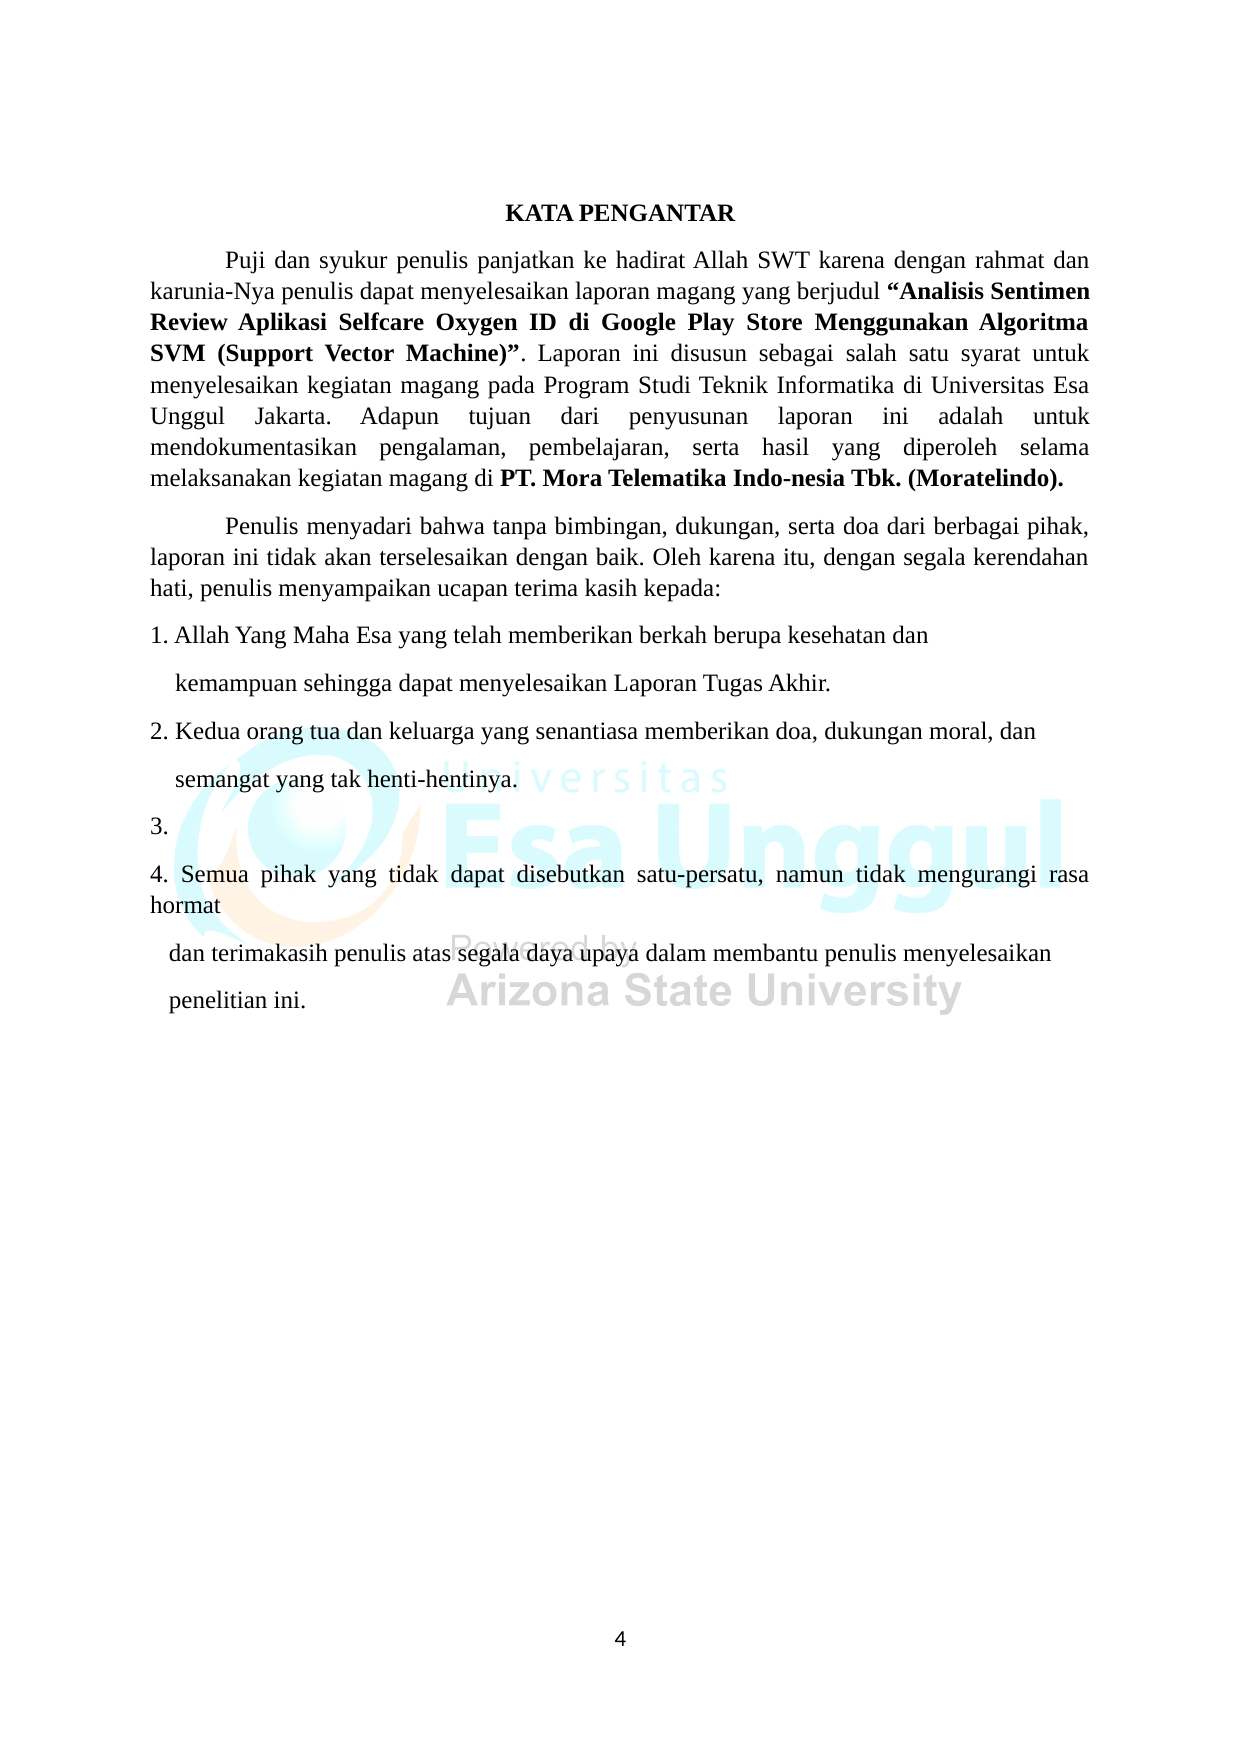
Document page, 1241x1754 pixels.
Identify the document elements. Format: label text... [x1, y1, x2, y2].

text dan terimakasih penulis atas segala daya upaya dalam membantu penulis menyelesaikan [150, 938, 1090, 967]
text Penulis menyadari bahwa tanpa bimbingan, dukungan, serta doa dari berbagai pihak, laporan ini tidak akan terselesaikan dengan baik. Oleh karena itu, dengan segala kerendahan hati, penulis menyampaikan ucapan terima kasih kepada: [150, 511, 1090, 602]
text 2. Kedua orang tua dan keluarga yang senantiasa memberikan doa, dukungan moral, dan [150, 716, 1090, 745]
text kemampuan sehingga dapat menyelesaikan Laporan Tugas Akhir. [150, 668, 1090, 697]
text semangat yang tak henti-hentinya. [150, 764, 1090, 792]
text Puji dan syukur penulis panjatkan ke hadirat Allah SWT karena dengan rahmat dan karunia-Nya penulis dapat menyelesaikan laporan magang yang berjudul “Analisis Sentimen Review Aplikasi Selfcare Oxygen ID di Google Play Store Menggunakan Algoritma SVM (Support Vector Machine)”. Laporan ini disusun sebagai salah satu syarat untuk menyelesaikan kegiatan magang pada Program Studi Teknik Informatika di Universitas Esa Unggul Jakarta. Adapun tujuan dari penyusunan laporan ini adalah untuk mendokumentasikan pengalaman, pembelajaran, serta hasil yang diperoleh selama melaksanakan kegiatan magang di PT. Mora Telematika Indo-nesia Tbk. (Moratelindo). [150, 245, 1090, 492]
text KATA PENGANTAR [150, 198, 1090, 226]
text 4. Semua pihak yang tidak dapat disebutkan satu-persatu, namun tidak mengurangi rasa hormat [150, 859, 1090, 919]
text 3. [150, 811, 1090, 840]
text 1. Allah Yang Maha Esa yang telah memberikan berkah berupa kesehatan dan [150, 621, 1090, 649]
text penelitian ini. [150, 986, 1090, 1014]
